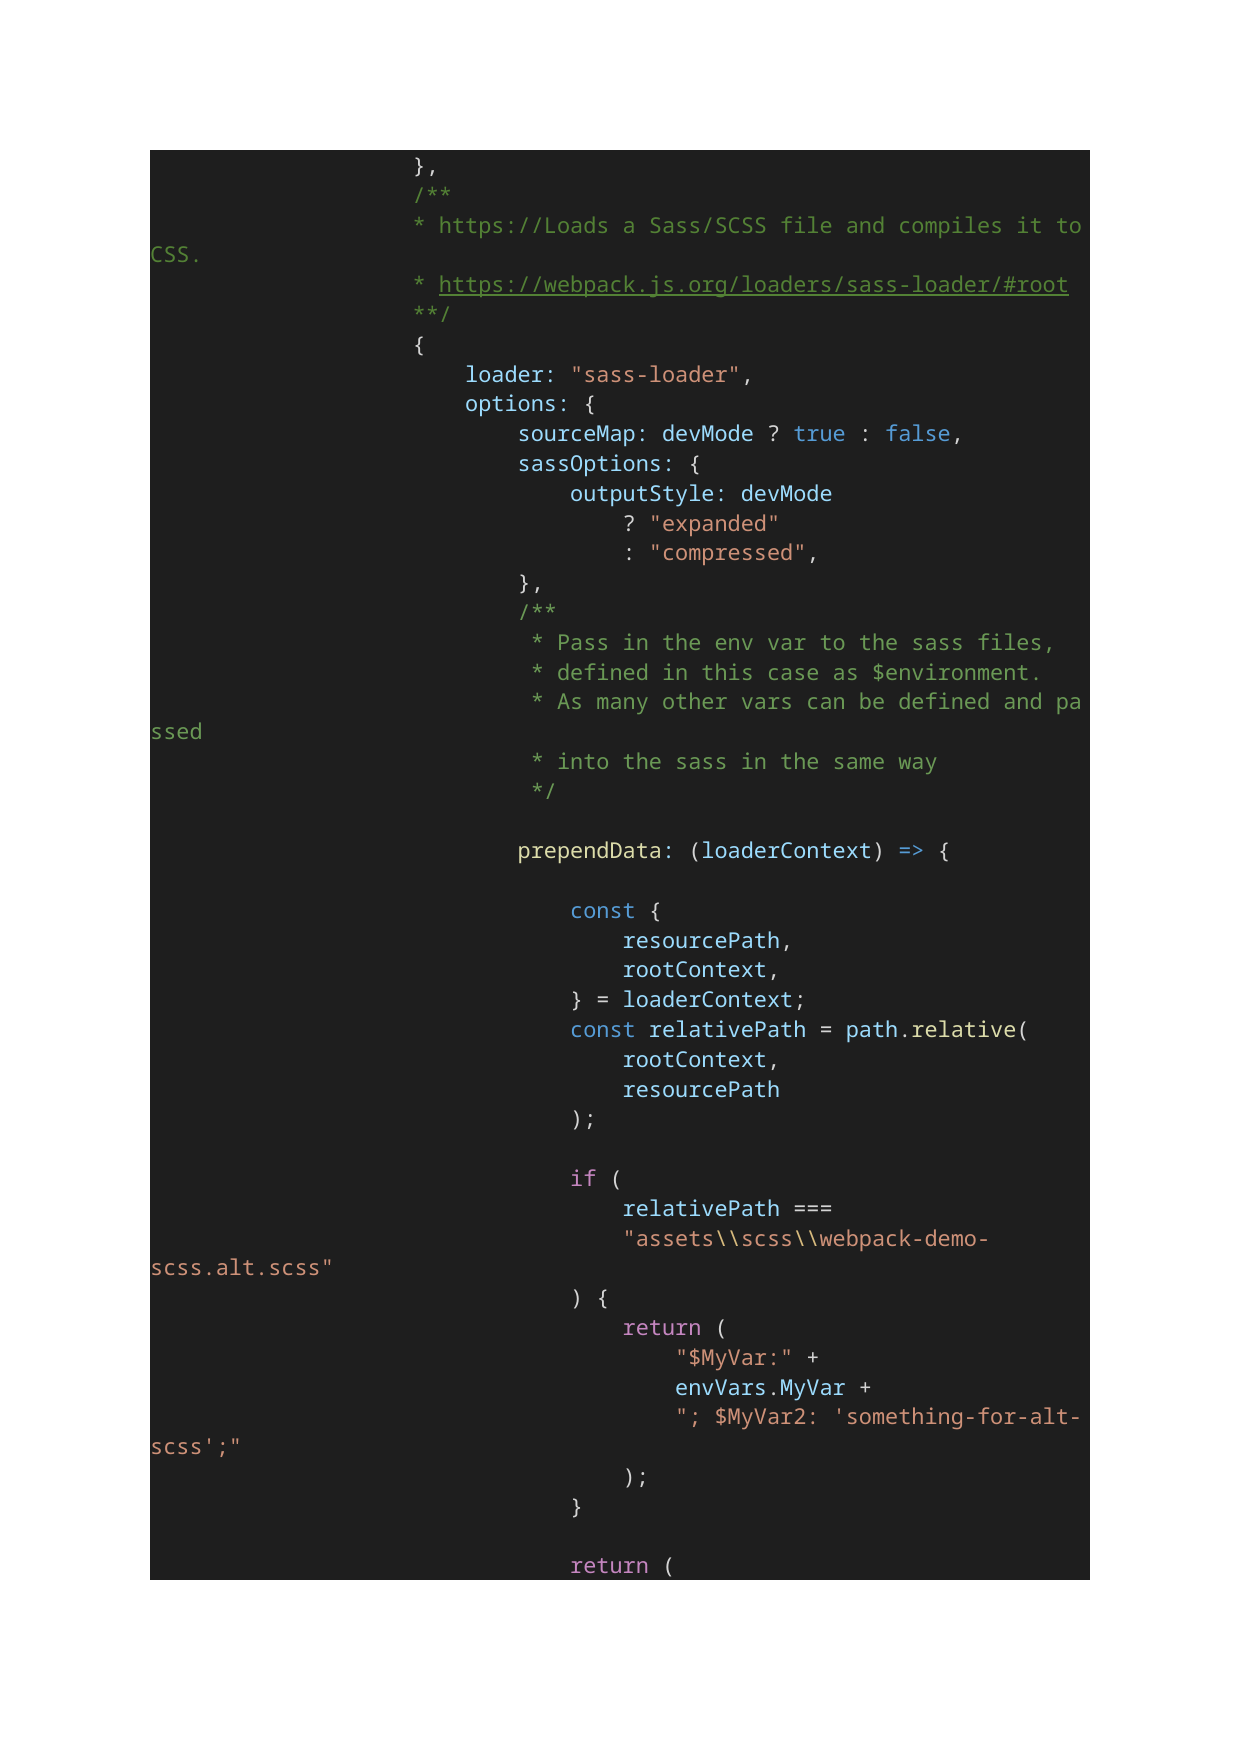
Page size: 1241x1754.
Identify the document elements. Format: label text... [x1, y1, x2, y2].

text const relativePath = path.relative( [150, 1014, 1090, 1044]
text prependData: (loaderContext) => { [150, 835, 1090, 865]
text * into the sass in the same way [150, 746, 1090, 776]
text sourceMap: devMode ? true : false, [150, 418, 1090, 448]
text ); [150, 1103, 1090, 1133]
text */ [150, 776, 1090, 805]
text loader: "sass-loader", [150, 358, 1090, 388]
text }, [150, 567, 1090, 597]
text * https://Loads a Sass/SCSS file and compiles it to CSS. [150, 209, 1090, 269]
text relativePath === [150, 1193, 1090, 1222]
text } [150, 1491, 1090, 1520]
text /** [150, 180, 1090, 209]
text if ( [150, 1163, 1090, 1193]
text rootContext, [150, 954, 1090, 984]
text return ( [150, 1550, 1090, 1580]
text ) { [150, 1282, 1090, 1312]
text { [150, 329, 1090, 358]
text rootContext, [150, 1044, 1090, 1073]
text }, [150, 150, 1090, 180]
text * https://webpack.js.org/loaders/sass-loader/#root [150, 269, 1090, 299]
text } = loaderContext; [150, 984, 1090, 1014]
text * defined in this case as $environment. [150, 656, 1090, 686]
text resourcePath, [150, 924, 1090, 954]
text options: { [150, 388, 1090, 418]
text ); [150, 1461, 1090, 1491]
text /** [150, 597, 1090, 627]
text outputStyle: devMode [150, 478, 1090, 507]
text ? "expanded" [150, 507, 1090, 537]
text envVars.MyVar + [150, 1371, 1090, 1401]
text "; $MyVar2: 'something-for-alt-scss';" [150, 1401, 1090, 1461]
text : "compressed", [150, 537, 1090, 567]
text sassOptions: { [150, 448, 1090, 478]
text * Pass in the env var to the sass files, [150, 627, 1090, 656]
text **/ [150, 299, 1090, 329]
text "assets\\scss\\webpack-demo-scss.alt.scss" [150, 1222, 1090, 1282]
text const { [150, 895, 1090, 924]
text resourcePath [150, 1073, 1090, 1103]
text "$MyVar:" + [150, 1342, 1090, 1371]
text return ( [150, 1312, 1090, 1342]
text * As many other vars can be defined and passed [150, 686, 1090, 746]
